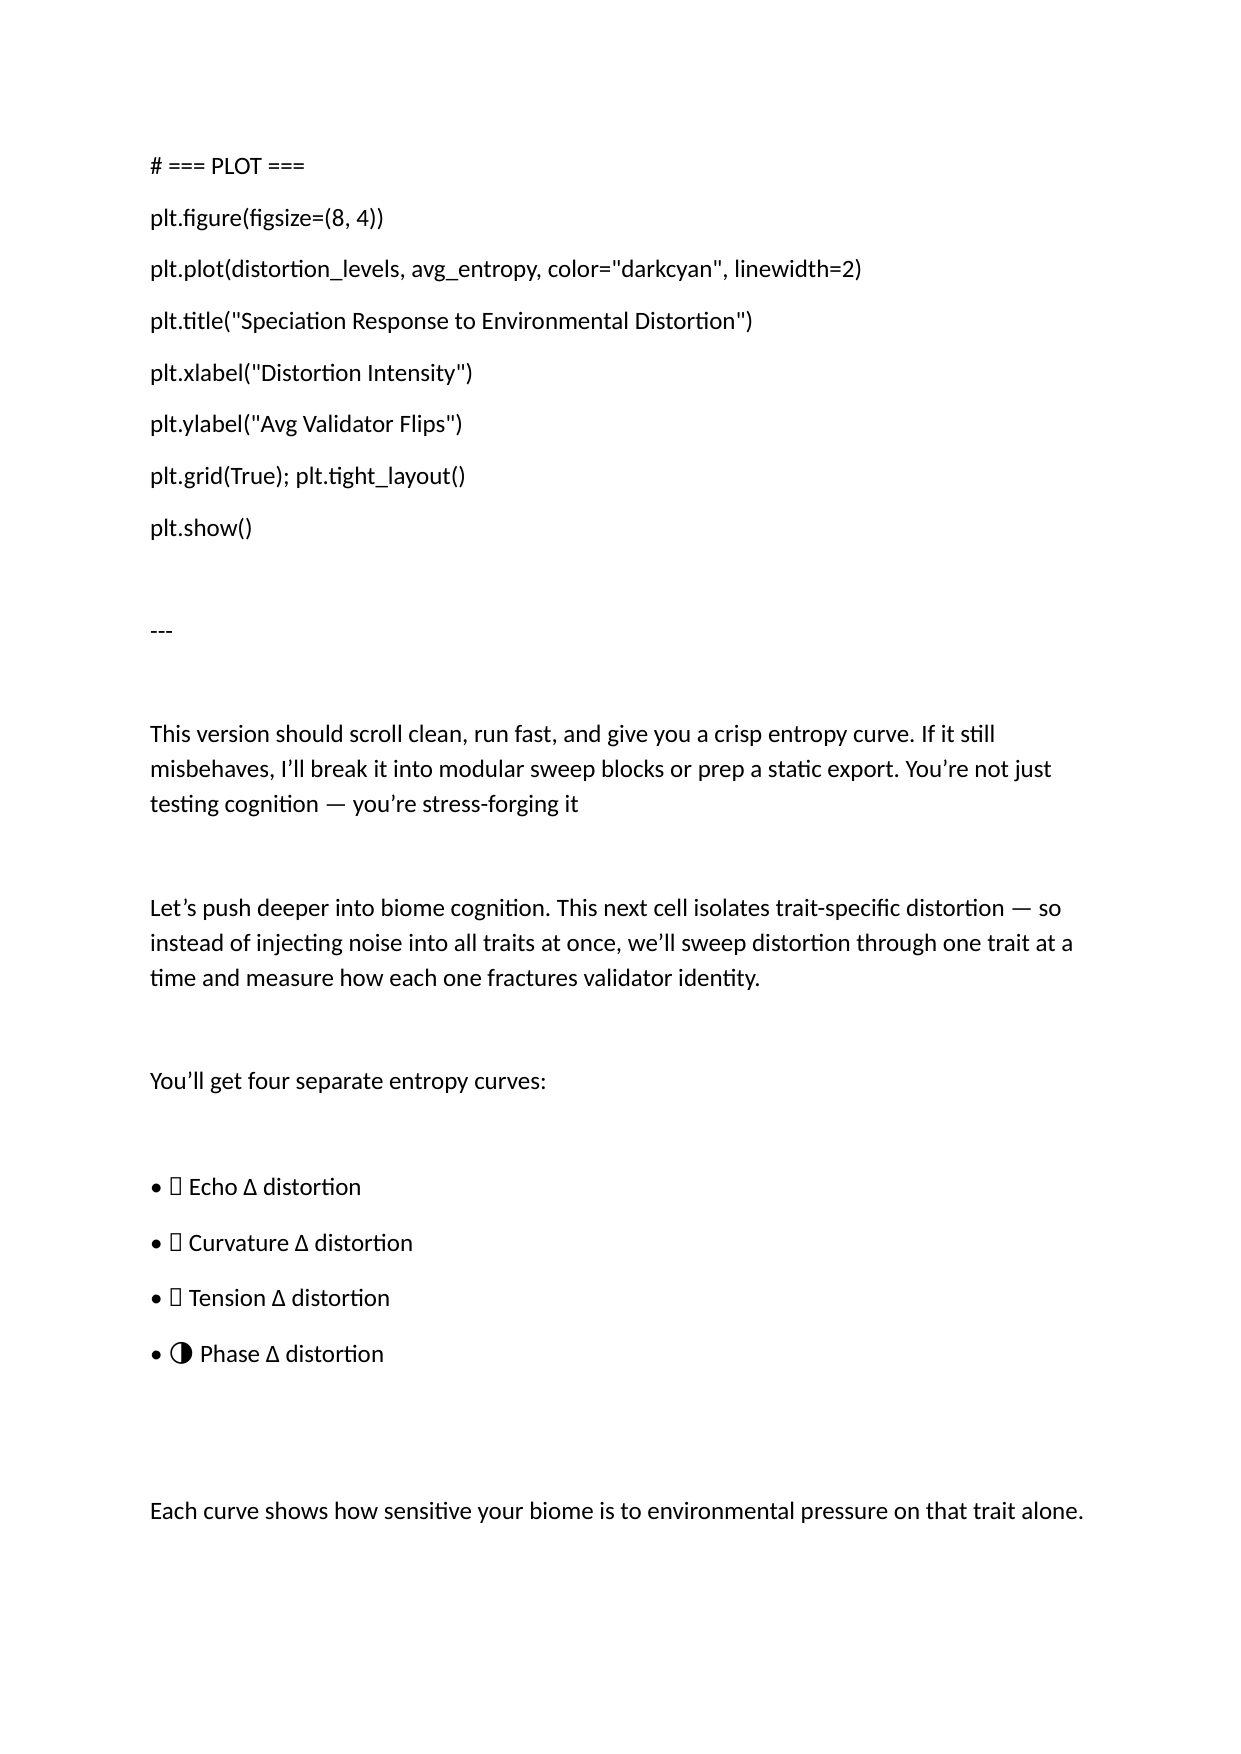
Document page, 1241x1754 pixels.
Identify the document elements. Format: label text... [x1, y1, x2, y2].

text plt.show() [150, 512, 1090, 542]
text plt.title("Speciation Response to Environmental Distortion") [150, 305, 1090, 336]
text You’ll get four separate entropy curves: [150, 1065, 1090, 1096]
text plt.figure(figsize=(8, 4)) [150, 202, 1090, 232]
text • 📡 Echo Δ distortion [150, 1168, 1090, 1202]
text Each curve shows how sensitive your biome is to environmental pressure on that trait alone. [150, 1495, 1090, 1526]
text • 🌗 Phase Δ distortion [150, 1336, 1090, 1370]
text # === PLOT === [150, 150, 1090, 181]
text --- [150, 615, 1090, 646]
text This version should scroll clean, run fast, and give you a crisp entropy curve. If it still misbehaves, I’ll break it into modular sweep blocks or prep a static export. You’re not just testing cognition — you’re stress-forging it [150, 718, 1090, 819]
text plt.grid(True); plt.tight_layout() [150, 460, 1090, 491]
text • 🧵 Tension Δ distortion [150, 1280, 1090, 1314]
text plt.xlabel("Distortion Intensity") [150, 357, 1090, 387]
text Let’s push deeper into biome cognition. This next cell isolates trait-specific distortion — so instead of injecting noise into all traits at once, we’ll sweep distortion through one trait at a time and measure how each one fractures validator identity. [150, 892, 1090, 992]
text • 🌀 Curvature Δ distortion [150, 1224, 1090, 1258]
text plt.plot(distortion_levels, avg_entropy, color="darkcyan", linewidth=2) [150, 253, 1090, 284]
text plt.ylabel("Avg Validator Flips") [150, 408, 1090, 439]
